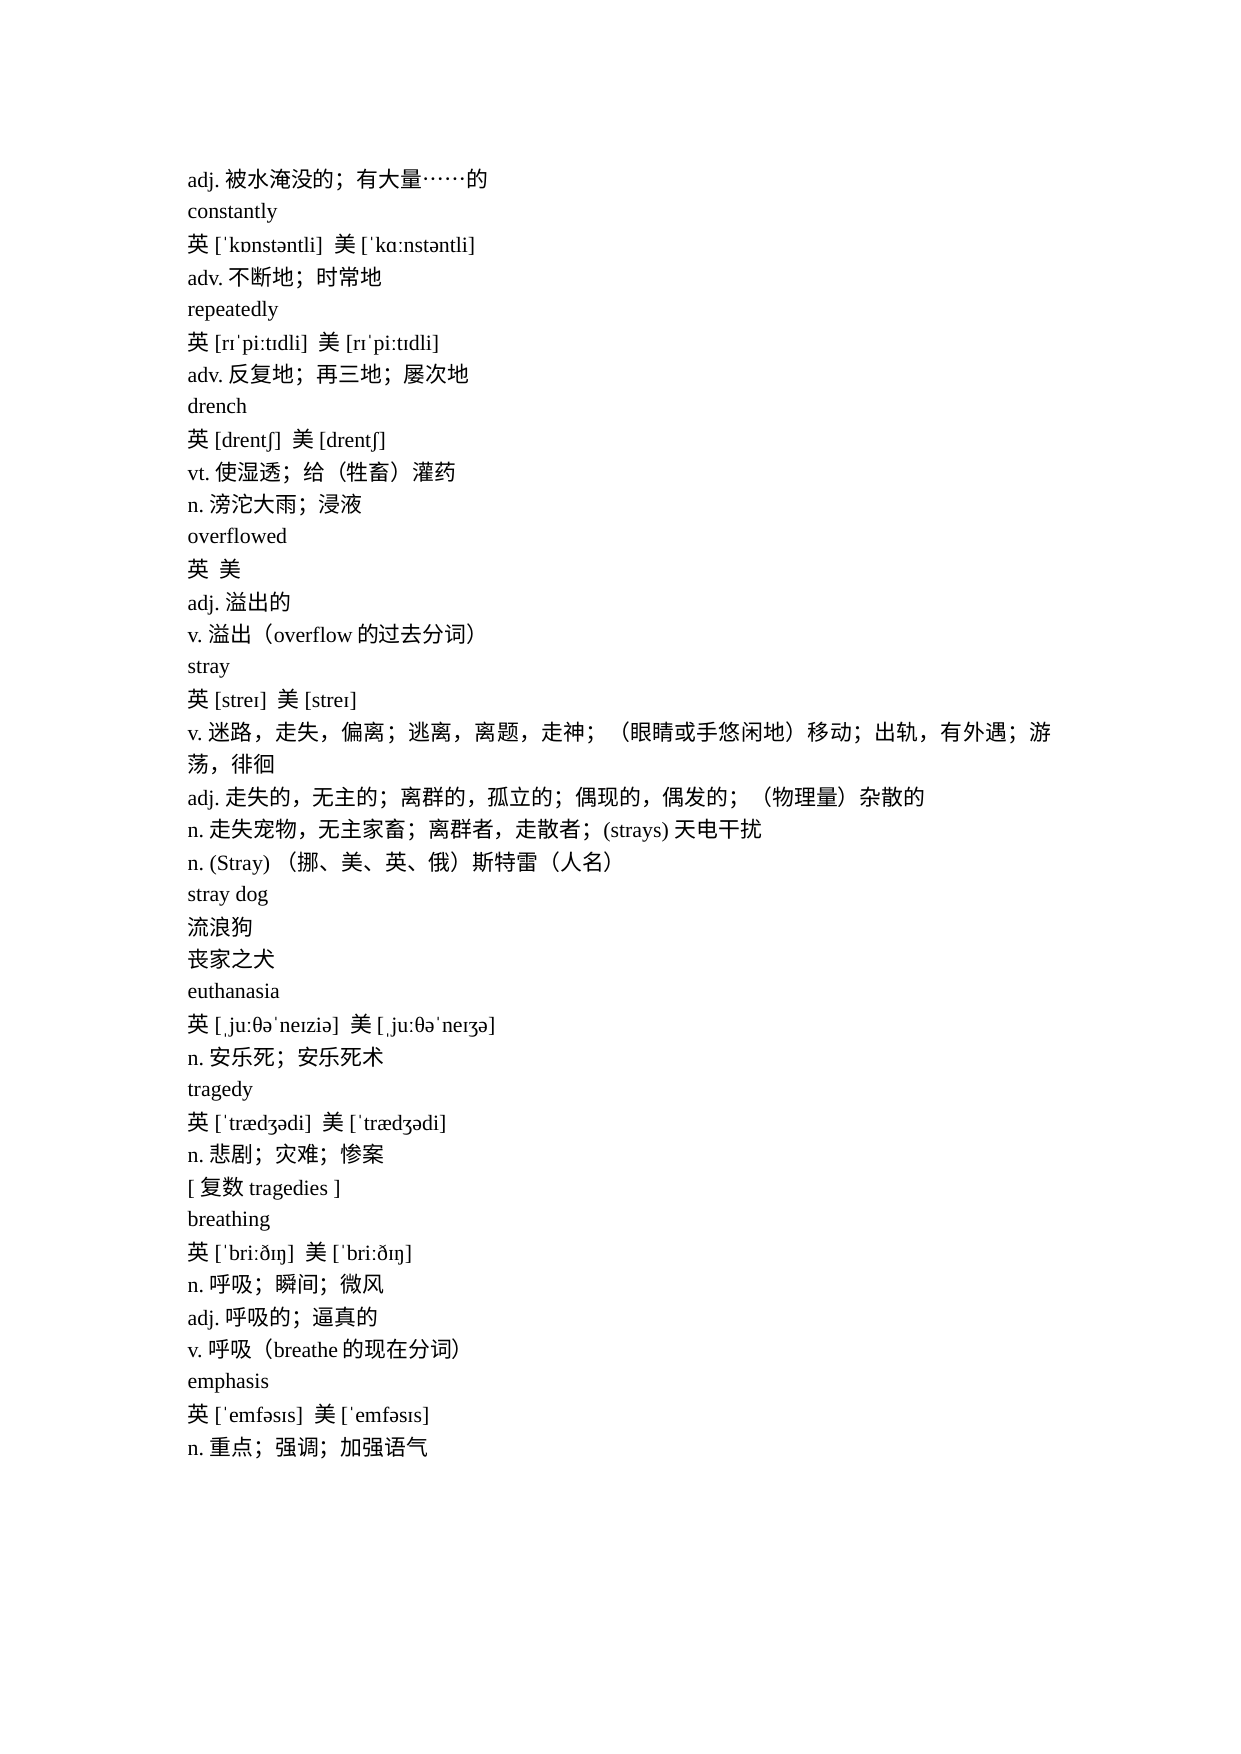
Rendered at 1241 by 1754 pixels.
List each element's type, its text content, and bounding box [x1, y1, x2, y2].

text v. 溢出（overflow的过去分词） [187, 617, 1053, 649]
text overflowed [187, 519, 1053, 552]
text tragedy [187, 1072, 1053, 1104]
text 英 [ˈbriːðɪŋ] 美 [ˈbriːðɪŋ] [187, 1234, 1053, 1267]
text 流浪狗 [187, 909, 1053, 942]
text n. 呼吸；瞬间；微风 [187, 1267, 1053, 1299]
text stray [187, 649, 1053, 682]
text 英 [ˌjuːθəˈneɪziə] 美 [ˌjuːθəˈneɪʒə] [187, 1007, 1053, 1039]
text 英 [rɪˈpiːtɪdli] 美 [rɪˈpiːtɪdli] [187, 324, 1053, 357]
text stray dog [187, 877, 1053, 909]
text drench [187, 389, 1053, 422]
text [ 复数 tragedies ] [187, 1169, 1053, 1202]
text adv. 不断地；时常地 [187, 259, 1053, 292]
text n. 安乐死；安乐死术 [187, 1039, 1053, 1072]
text adj. 被水淹没的；有大量……的 [187, 162, 1053, 194]
text constantly [187, 194, 1053, 227]
text v. 呼吸（breathe的现在分词） [187, 1332, 1053, 1364]
text breathing [187, 1202, 1053, 1234]
text n. 滂沱大雨；浸液 [187, 487, 1053, 519]
text emphasis [187, 1364, 1053, 1397]
text v. 迷路，走失，偏离；逃离，离题，走神；（眼睛或手悠闲地）移动；出轨，有外遇；游荡，徘徊 [187, 714, 1053, 779]
text 英 [ˈtrædʒədi] 美 [ˈtrædʒədi] [187, 1104, 1053, 1137]
text euthanasia [187, 974, 1053, 1007]
text adj. 走失的，无主的；离群的，孤立的；偶现的，偶发的；（物理量）杂散的 [187, 779, 1053, 812]
text n. 重点；强调；加强语气 [187, 1429, 1053, 1462]
text 英 [ˈkɒnstəntli] 美 [ˈkɑːnstəntli] [187, 227, 1053, 259]
text n. 走失宠物，无主家畜；离群者，走散者；(strays) 天电干扰 [187, 812, 1053, 844]
text 丧家之犬 [187, 942, 1053, 974]
text adv. 反复地；再三地；屡次地 [187, 357, 1053, 389]
text n. 悲剧；灾难；惨案 [187, 1137, 1053, 1169]
text adj. 溢出的 [187, 584, 1053, 617]
text 英 美 [187, 552, 1053, 584]
text vt. 使湿透；给（牲畜）灌药 [187, 454, 1053, 487]
text n. (Stray) （挪、美、英、俄）斯特雷（人名） [187, 844, 1053, 877]
text 英 [drentʃ] 美 [drentʃ] [187, 422, 1053, 454]
text 英 [ˈemfəsɪs] 美 [ˈemfəsɪs] [187, 1397, 1053, 1429]
text adj. 呼吸的；逼真的 [187, 1299, 1053, 1332]
text 英 [streɪ] 美 [streɪ] [187, 682, 1053, 714]
text repeatedly [187, 292, 1053, 324]
